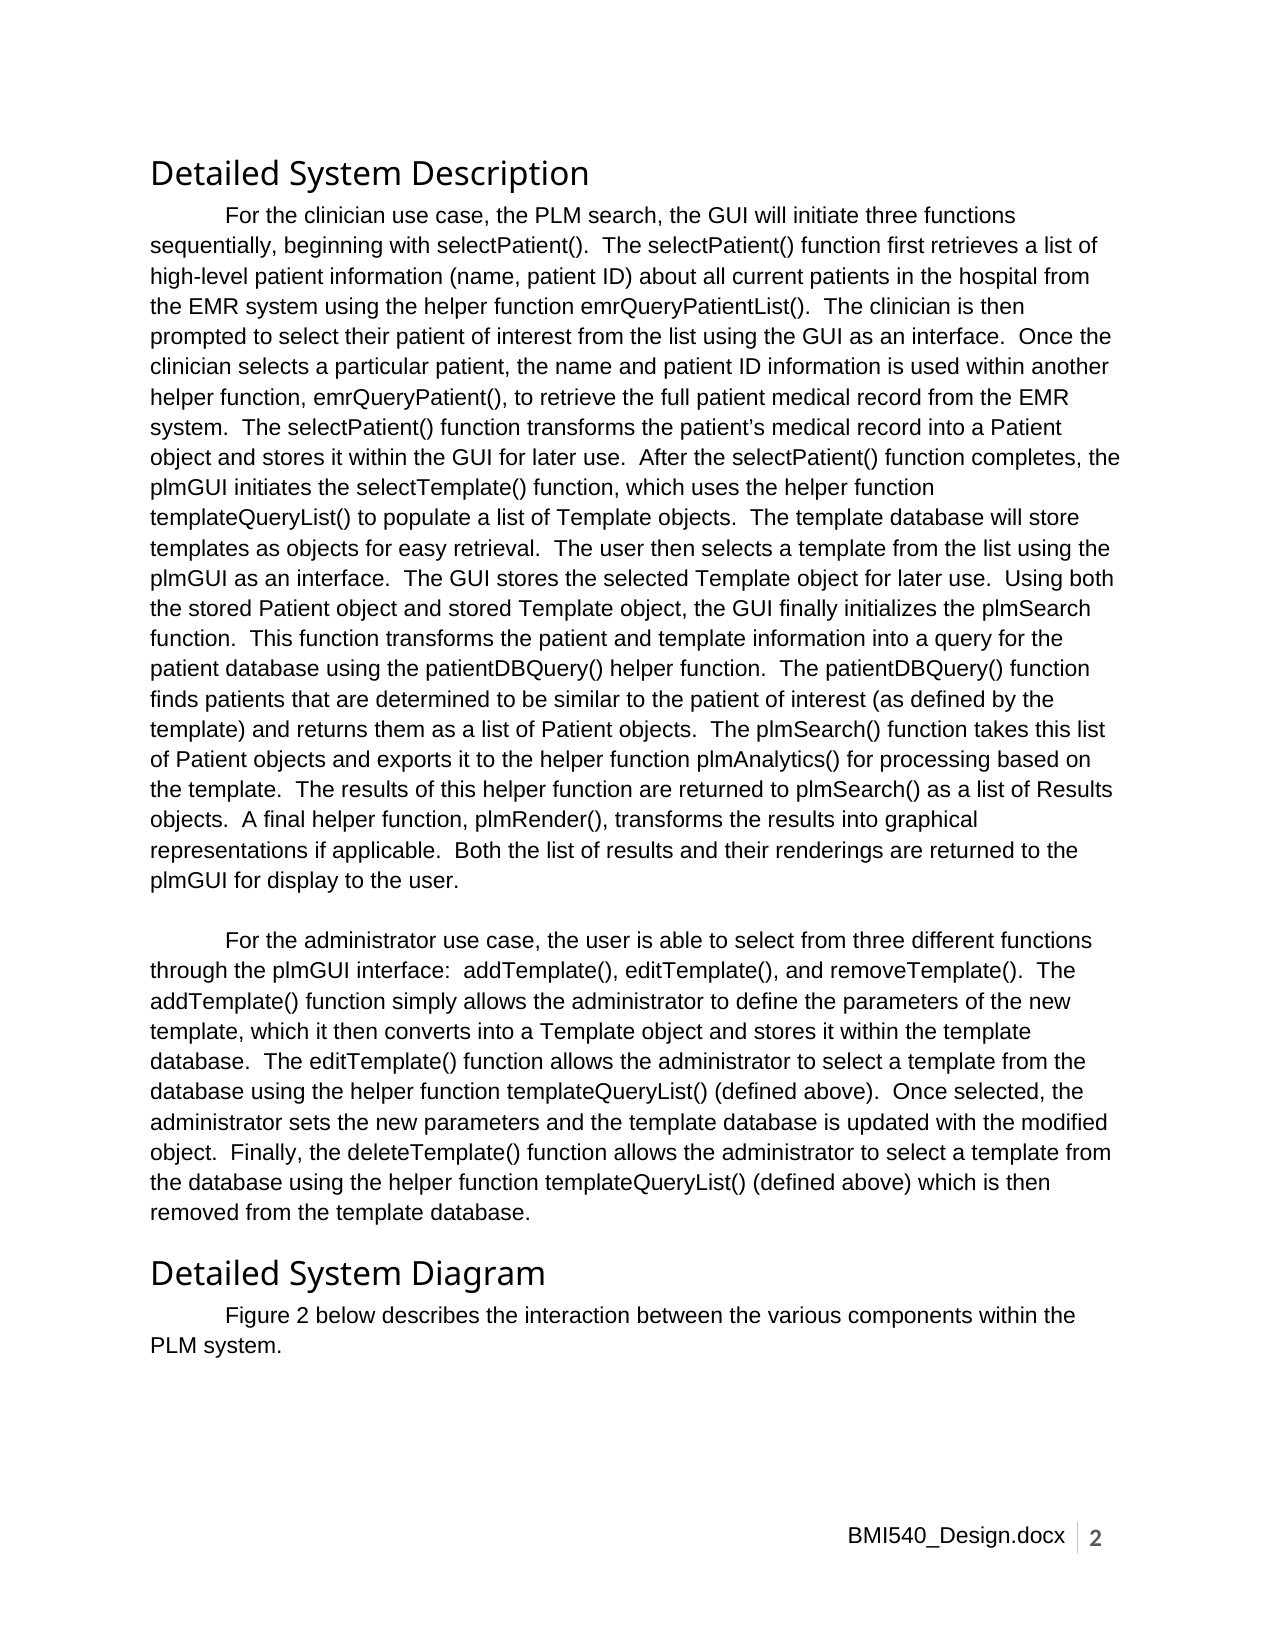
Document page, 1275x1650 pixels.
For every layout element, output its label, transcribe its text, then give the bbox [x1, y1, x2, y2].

text For the clinician use case, the PLM search, the GUI will initiate three functions sequentially, beginning with selectPatient(). The selectPatient() function first retrieves a list of high-level patient information (name, patient ID) about all current patients in the hospital from the EMR system using the helper function emrQueryPatientList(). The clinician is then prompted to select their patient of interest from the list using the GUI as an interface. Once the clinician selects a particular patient, the name and patient ID information is used within another helper function, emrQueryPatient(), to retrieve the full patient medical record from the EMR system. The selectPatient() function transforms the patient’s medical record into a Patient object and stores it within the GUI for later use. After the selectPatient() function completes, the plmGUI initiates the selectTemplate() function, which uses the helper function templateQueryList() to populate a list of Template objects. The template database will store templates as objects for easy retrieval. The user then selects a template from the list using the plmGUI as an interface. The GUI stores the selected Template object for later use. Using both the stored Patient object and stored Template object, the GUI finally initializes the plmSearch function. This function transforms the patient and template information into a query for the patient database using the patientDBQuery() helper function. The patientDBQuery() function finds patients that are determined to be similar to the patient of interest (as defined by the template) and returns them as a list of Patient objects. The plmSearch() function takes this list of Patient objects and exports it to the helper function plmAnalytics() for processing based on the template. The results of this helper function are returned to plmSearch() as a list of Results objects. A final helper function, plmRender(), transforms the results into graphical representations if applicable. Both the list of results and their renderings are returned to the plmGUI for display to the user. [150, 202, 1125, 893]
subtitle Detailed System Diagram [150, 1250, 1125, 1296]
subtitle Detailed System Description [150, 150, 1125, 195]
text For the administrator use case, the user is able to select from three different functions through the plmGUI interface: addTemplate(), editTemplate(), and removeTemplate(). The addTemplate() function simply allows the administrator to define the parameters of the new template, which it then converts into a Template object and stores it within the template database. The editTemplate() function allows the administrator to select a template from the database using the helper function templateQueryList() (defined above). Once selected, the administrator sets the new parameters and the template database is updated with the modified object. Finally, the deleteTemplate() function allows the administrator to select a template from the database using the helper function templateQueryList() (defined above) which is then removed from the template database. [150, 927, 1125, 1225]
text Figure 2 below describes the interaction between the various components within the PLM system. [150, 1302, 1125, 1359]
